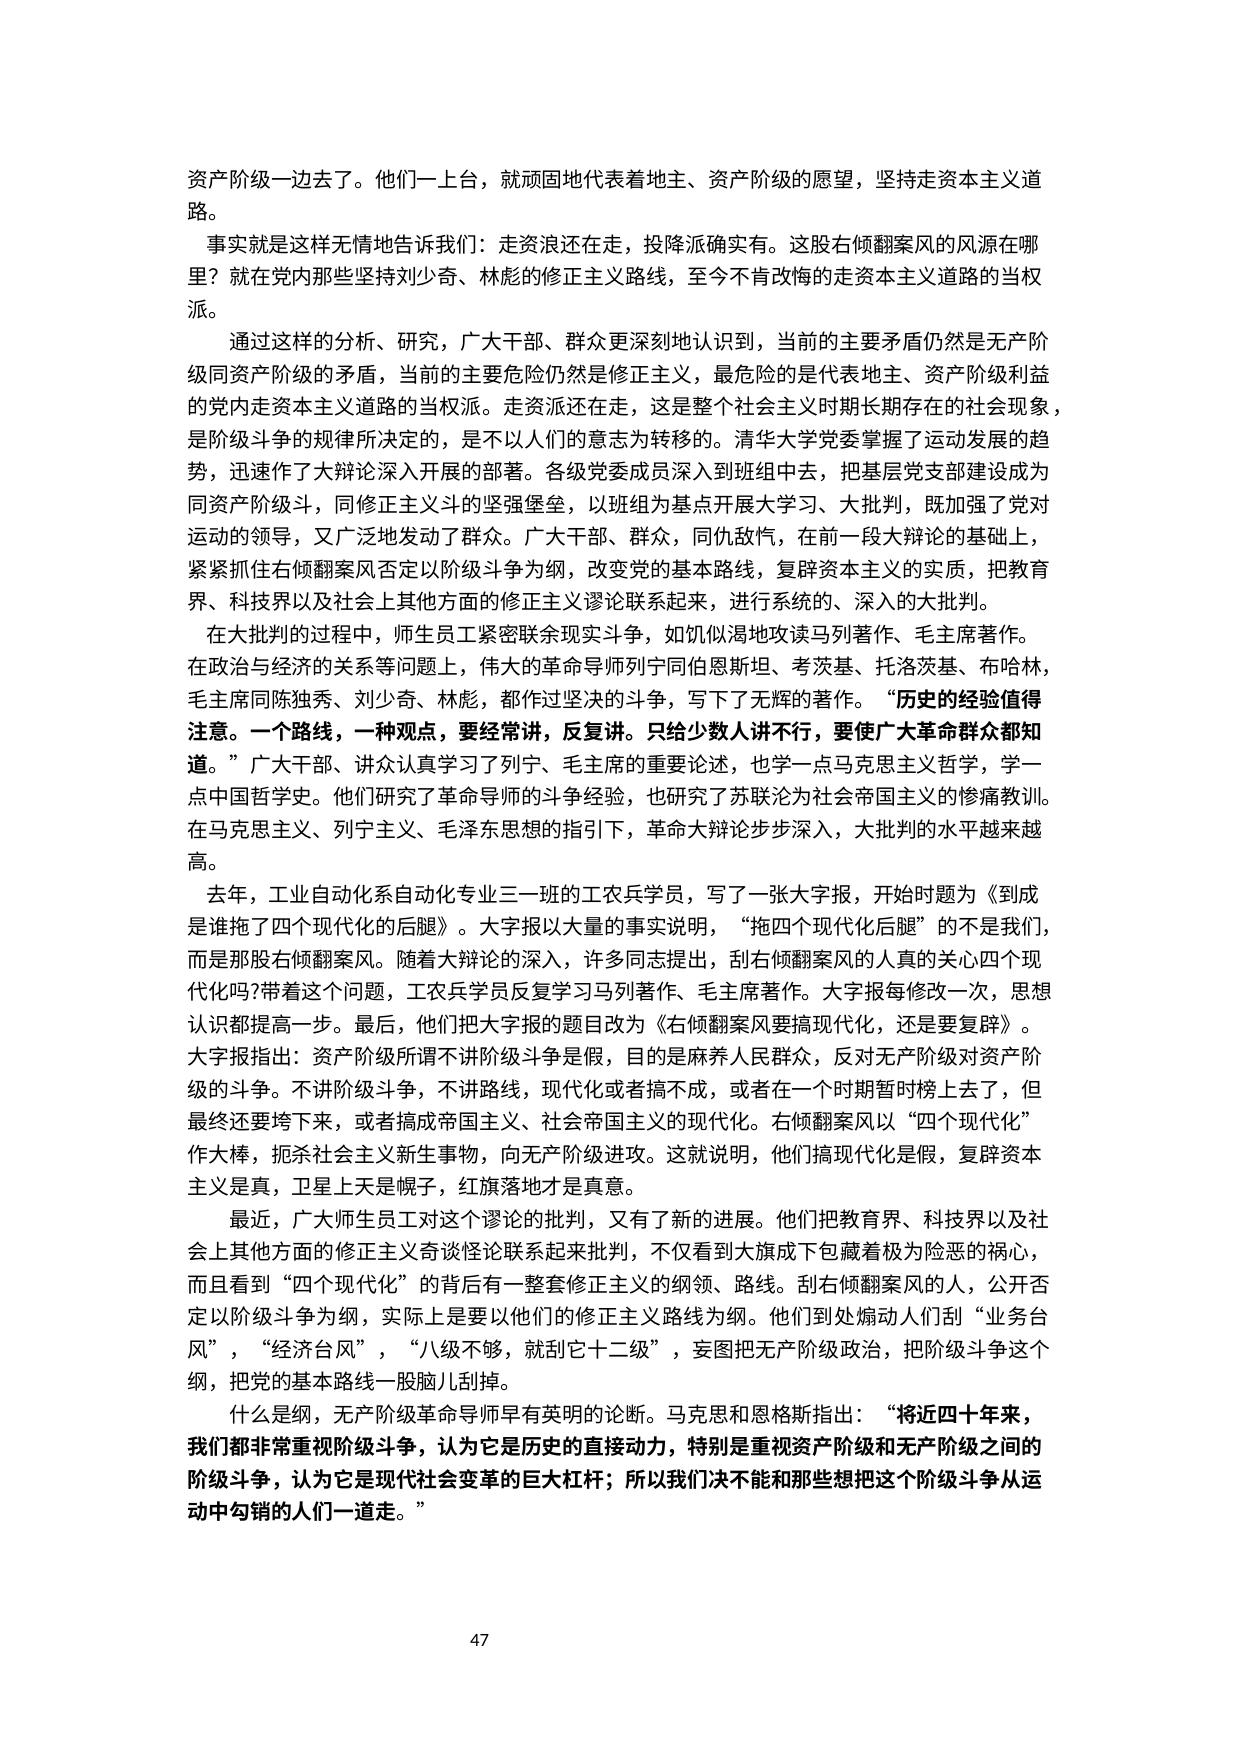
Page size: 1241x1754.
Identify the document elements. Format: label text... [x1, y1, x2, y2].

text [187, 162, 1053, 227]
text 通过这样的分析、研究，广大干部、群众更深刻地认识到，当前的主要矛盾仍然是无产阶级同资产阶级的矛盾，当前的主要危险仍然是修正主义，最危险的是代表地主、资产阶级利益的党内走资本主义道路的当权派。走资派还在走，这是整个社会主义时期长期存在的社会现象，是阶级斗争的规律所决定的，是不以人们的意志为转移的。清华大学党委掌握了运动发展的趋势，迅速作了大辩论深入开展的部著。各级党委成员深入到班组中去，把基层党支部建设成为同资产阶级斗，同修正主义斗的坚强堡垒，以班组为基点开展大学习、大批判，既加强了党对运动的领导，又广泛地发动了群众。广大干部、群众，同仇敌忾，在前一段大辩论的基础上，紧紧抓住右倾翻案风否定以阶级斗争为纲，改变党的基本路线，复辟资本主义的实质，把教育界、科技界以及社会上其他方面的修正主义谬论联系起来，进行系统的、深入的大批判。 [187, 324, 1053, 617]
text 在大批判的过程中，师生员工紧密联余现实斗争，如饥似渴地攻读马列著作、毛主席著作。在政治与经济的关系等问题上，伟大的革命导师列宁同伯恩斯坦、考茨基、托洛茨基、布哈林，毛主席同陈独秀、刘少奇、林彪，都作过坚决的斗争，写下了无辉的著作。“历史的经验值得注意。一个路线，一种观点，要经常讲，反复讲。只给少数人讲不行，要使广大革命群众都知道。”广大干部、讲众认真学习了列宁、毛主席的重要论述，也学一点马克思主义哲学，学一点中国哲学史。他们研究了革命导师的斗争经验，也研究了苏联沦为社会帝国主义的惨痛教训。在马克思主义、列宁主义、毛泽东思想的指引下，革命大辩论步步深入，大批判的水平越来越高。 [187, 617, 1053, 877]
text 什么是纲，无产阶级革命导师早有英明的论断。马克思和恩格斯指出：“将近四十年来，我们都非常重视阶级斗争，认为它是历史的直接动力，特别是重视资产阶级和无产阶级之间的阶级斗争，认为它是现代社会变革的巨大杠杆；所以我们决不能和那些想把这个阶级斗争从运动中勾销的人们一道走。” [187, 1397, 1053, 1527]
text 去年，工业自动化系自动化专业三一班的工农兵学员，写了一张大字报，开始时题为《到成是谁拖了四个现代化的后腿》。大字报以大量的事实说明，“拖四个现代化后腿”的不是我们，而是那股右倾翻案风。随着大辩论的深入，许多同志提出，刮右倾翻案风的人真的关心四个现代化吗?带着这个问题，工农兵学员反复学习马列著作、毛主席著作。大字报每修改一次，思想认识都提高一步。最后，他们把大字报的题目改为《右倾翻案风要搞现代化，还是要复辟》。大字报指出：资产阶级所谓不讲阶级斗争是假，目的是麻养人民群众，反对无产阶级对资产阶级的斗争。不讲阶级斗争，不讲路线，现代化或者搞不成，或者在一个时期暂时榜上去了，但最终还要垮下来，或者搞成帝国主义、社会帝国主义的现代化。右倾翻案风以“四个现代化”作大棒，扼杀社会主义新生事物，向无产阶级进攻。这就说明，他们搞现代化是假，复辟资本主义是真，卫星上天是幌子，红旗落地才是真意。 [187, 877, 1053, 1202]
text 最近，广大师生员工对这个谬论的批判，又有了新的进展。他们把教育界、科技界以及社会上其他方面的修正主义奇谈怪论联系起来批判，不仅看到大旗成下包藏着极为险恶的祸心，而且看到“四个现代化”的背后有一整套修正主义的纲领、路线。刮右倾翻案风的人，公开否定以阶级斗争为纲，实际上是要以他们的修正主义路线为纲。他们到处煽动人们刮“业务台风”，“经济台风”，“八级不够，就刮它十二级”，妄图把无产阶级政治，把阶级斗争这个纲，把党的基本路线一股脑儿刮掉。 [187, 1202, 1053, 1397]
text 事实就是这样无情地告诉我们：走资浪还在走，投降派确实有。这股右倾翻案风的风源在哪里？就在党内那些坚持刘少奇、林彪的修正主义路线，至今不肯改悔的走资本主义道路的当权派。 [187, 227, 1053, 324]
